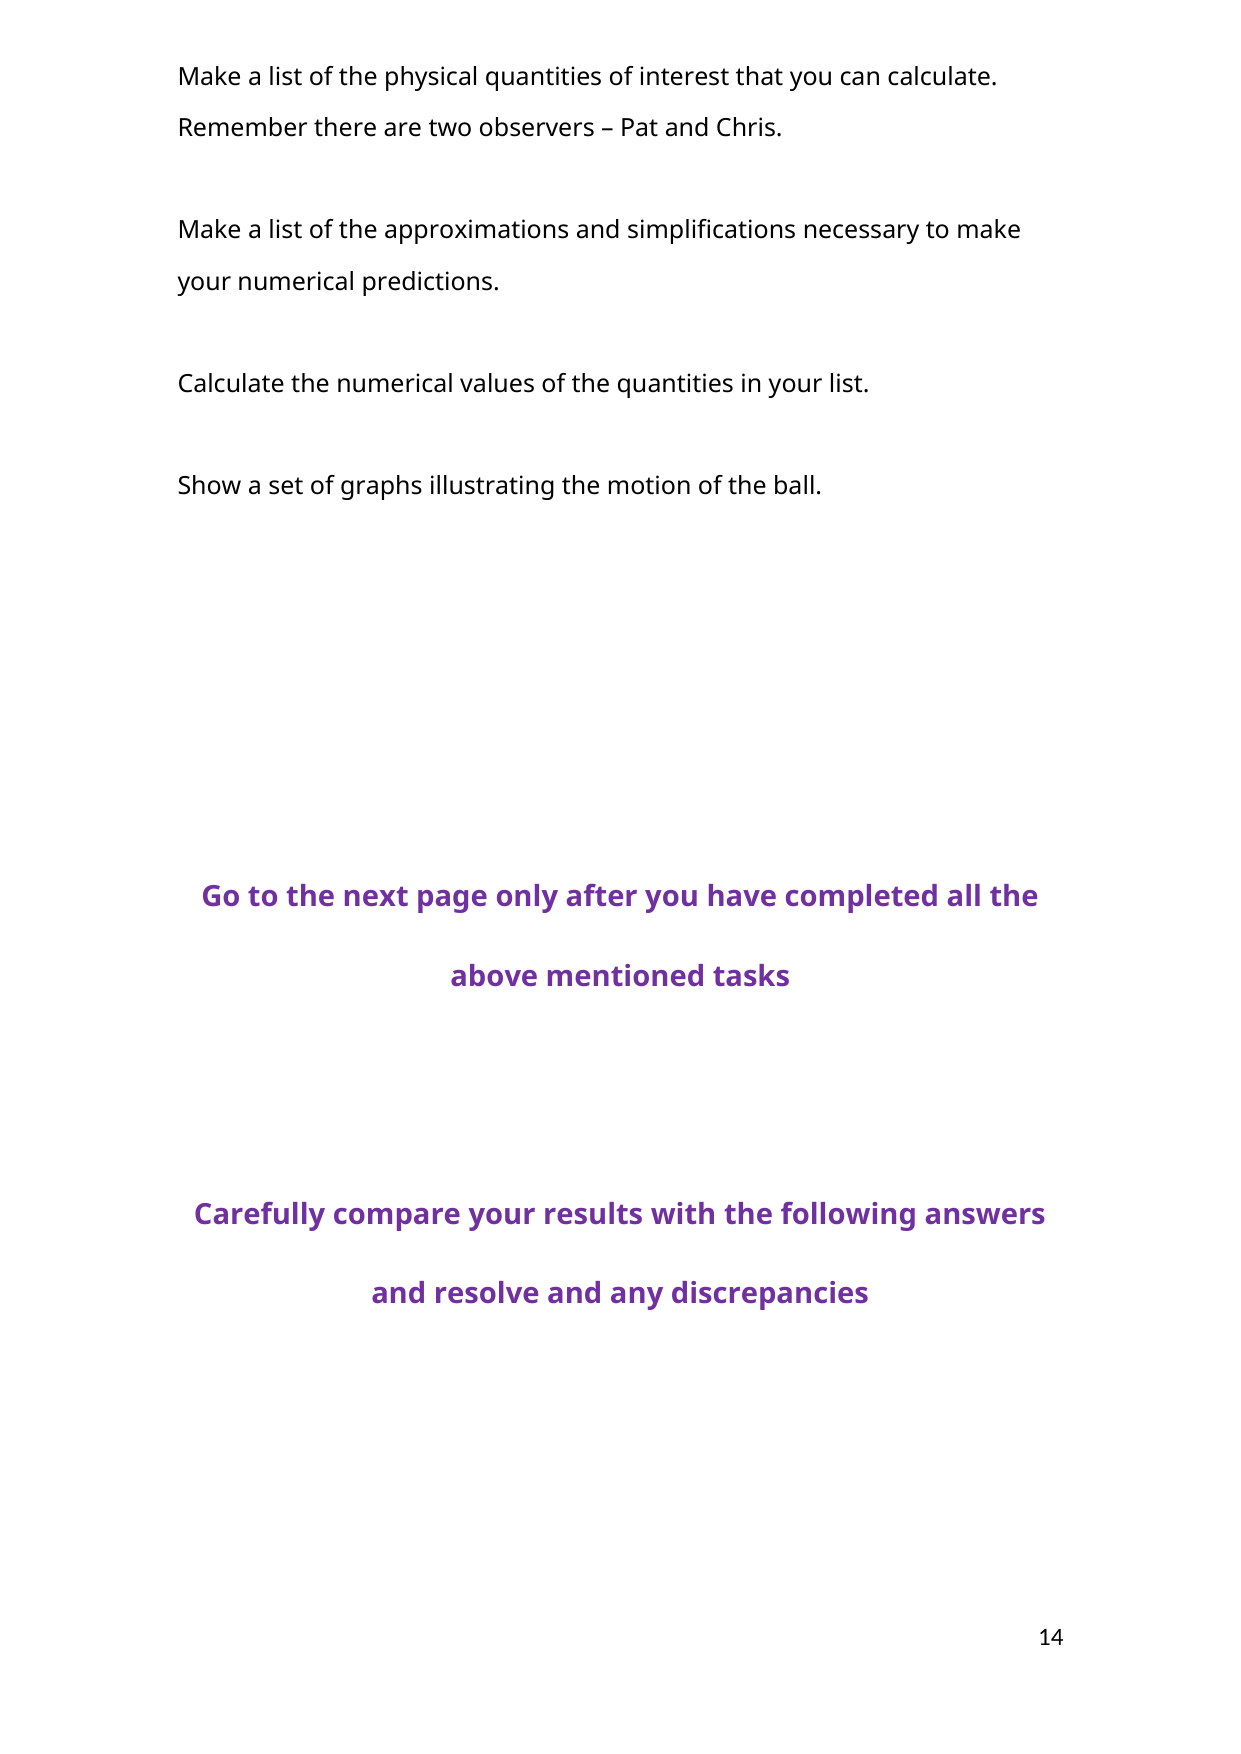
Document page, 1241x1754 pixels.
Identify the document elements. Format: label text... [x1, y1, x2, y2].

text Make a list of the physical quantities of interest that you can calculate. Remember there are two observers – Pat and Chris. [177, 59, 1063, 144]
text Carefully compare your results with the following answers and resolve and any discrepancies [177, 1193, 1063, 1312]
text Show a set of graphs illustrating the motion of the ball. [177, 467, 1063, 501]
text Make a list of the approximations and simplifications necessary to make your numerical predictions. [177, 212, 1063, 297]
text Calculate the numerical values of the quantities in your list. [177, 365, 1063, 399]
text Go to the next page only after you have completed all the above mentioned tasks [177, 876, 1063, 995]
